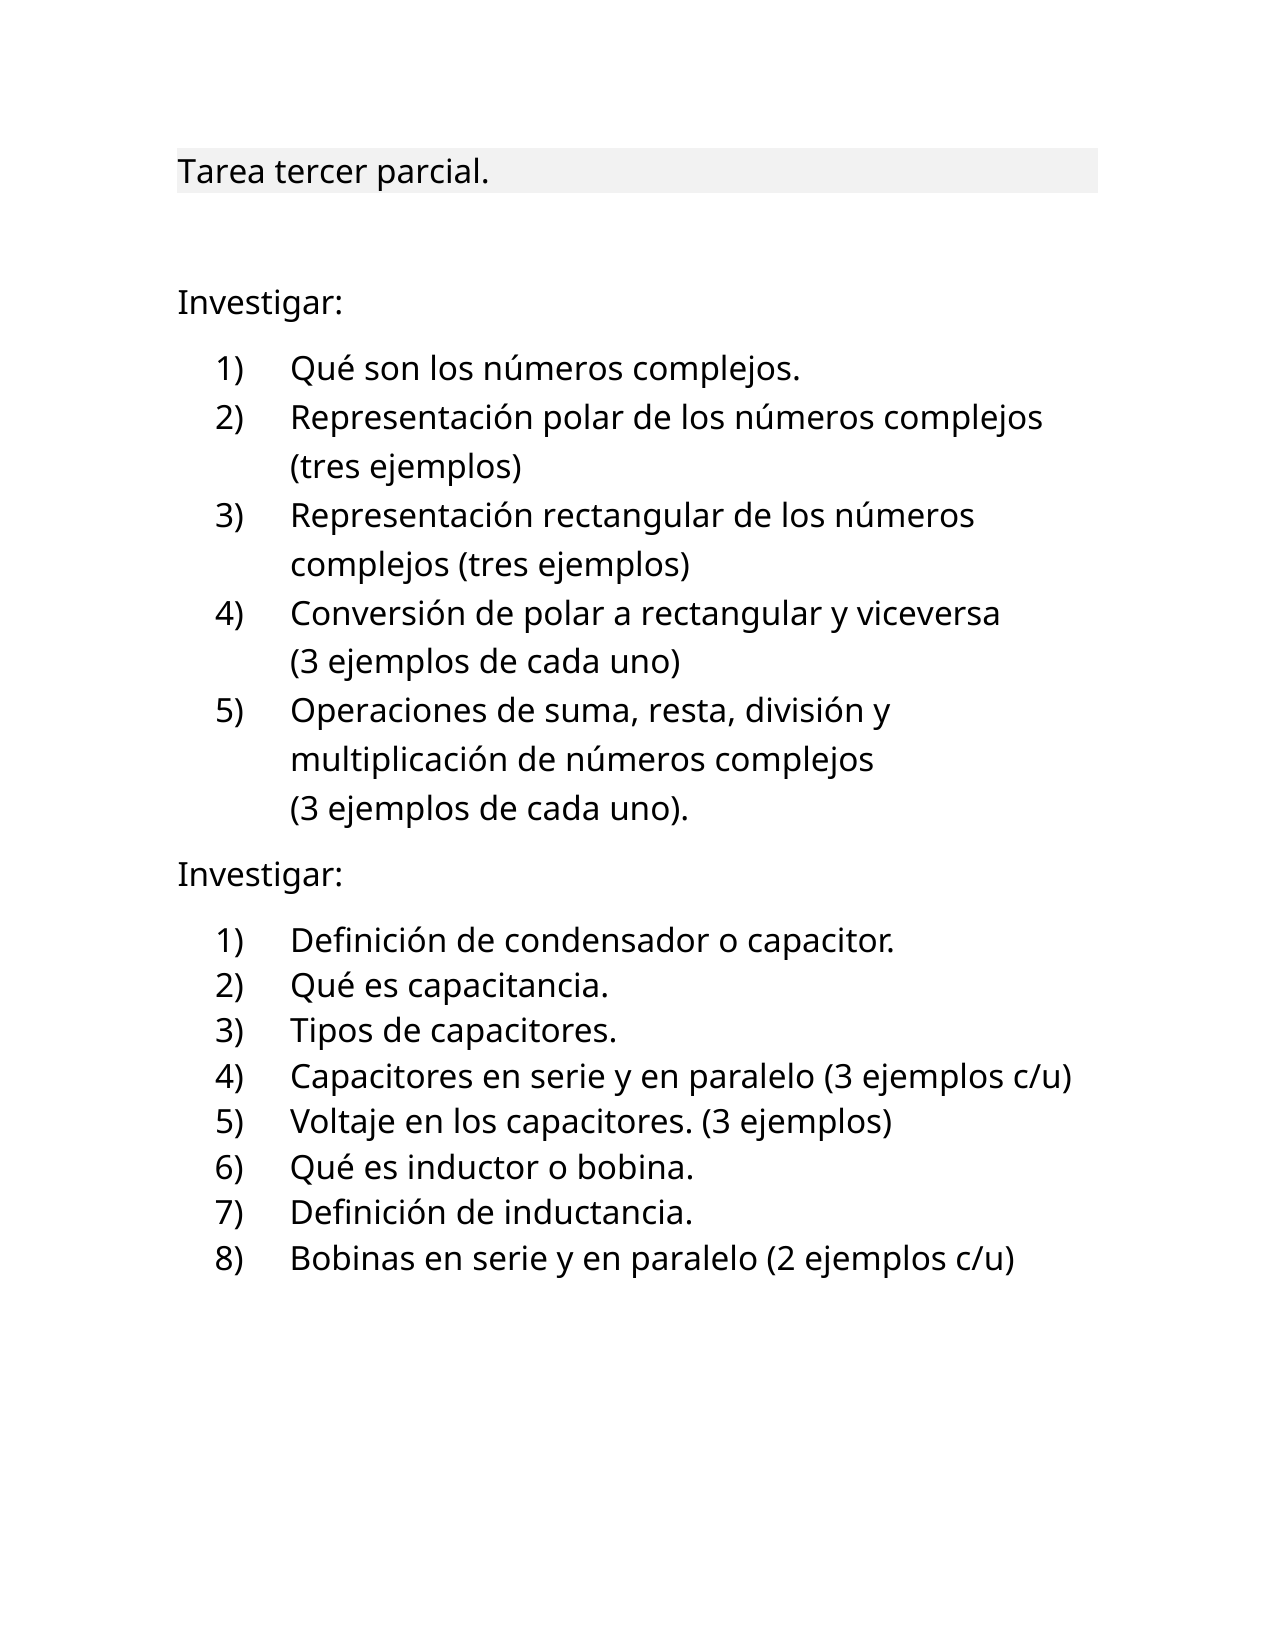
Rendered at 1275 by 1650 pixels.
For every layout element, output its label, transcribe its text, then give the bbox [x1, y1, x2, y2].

list Representación rectangular de los números complejos (tres ejemplos) [215, 491, 1098, 586]
list Definición de inductancia. [214, 1189, 1098, 1234]
list Representación polar de los números complejos (tres ejemplos) [215, 393, 1098, 488]
list Capacitores en serie y en paralelo (3 ejemplos c/u) [215, 1053, 1098, 1098]
list Bobinas en serie y en paralelo (2 ejemplos c/u) [214, 1234, 1098, 1280]
list (3 ejemplos de cada uno) [290, 638, 1098, 684]
list Qué es capacitancia. [215, 962, 1098, 1007]
list Definición de condensador o capacitor. [215, 916, 1098, 962]
list Operaciones de suma, resta, división y multiplicación de números complejos [215, 687, 1098, 782]
list Qué es inductor o bobina. [214, 1143, 1098, 1189]
list (3 ejemplos de cada uno). [290, 785, 1098, 831]
text Investigar: [177, 279, 1098, 324]
list Voltaje en los capacitores. (3 ejemplos) [215, 1098, 1098, 1143]
list Conversión de polar a rectangular y viceversa [215, 589, 1098, 635]
list Tipos de capacitores. [215, 1007, 1098, 1053]
text Tarea tercer parcial. [177, 148, 1098, 193]
list Qué son los números complejos. [215, 344, 1098, 390]
text Investigar: [177, 851, 1098, 896]
